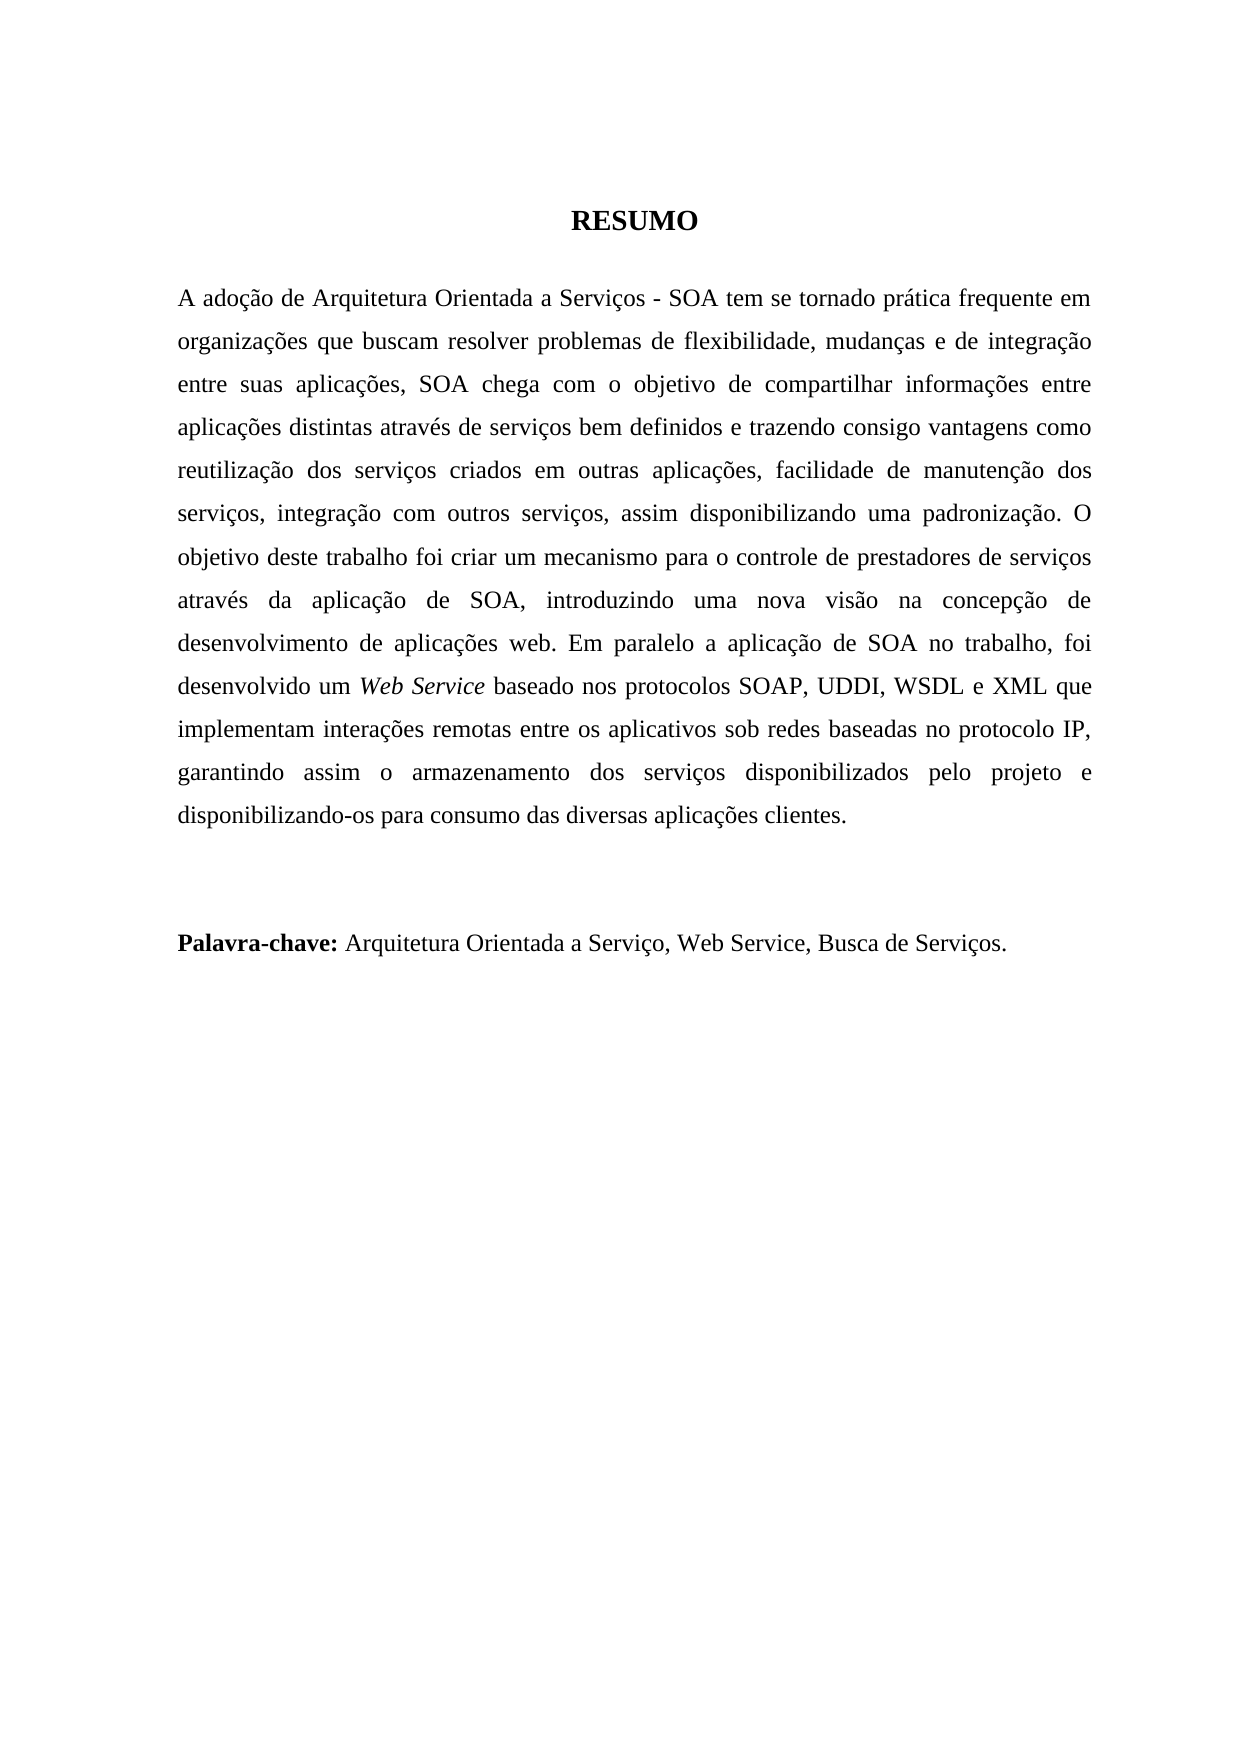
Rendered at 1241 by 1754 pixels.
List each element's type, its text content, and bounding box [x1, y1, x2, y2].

text RESUMO [177, 203, 1092, 237]
text A adoção de Arquitetura Orientada a Serviços - SOA tem se tornado prática frequente em organizações que buscam resolver problemas de flexibilidade, mudanças e de integração entre suas aplicações, SOA chega com o objetivo de compartilhar informações entre aplicações distintas através de serviços bem definidos e trazendo consigo vantagens como reutilização dos serviços criados em outras aplicações, facilidade de manutenção dos serviços, integração com outros serviços, assim disponibilizando uma padronização. O objetivo deste trabalho foi criar um mecanismo para o controle de prestadores de serviços através da aplicação de SOA, introduzindo uma nova visão na concepção de desenvolvimento de aplicações web. Em paralelo a aplicação de SOA no trabalho, foi desenvolvido um Web Service baseado nos protocolos SOAP, UDDI, WSDL e XML que implementam interações remotas entre os aplicativos sob redes baseadas no protocolo IP, garantindo assim o armazenamento dos serviços disponibilizados pelo projeto e disponibilizando-os para consumo das diversas aplicações clientes. [177, 283, 1092, 829]
text Palavra-chave: Arquitetura Orientada a Serviço, Web Service, Busca de Serviços. [177, 928, 1092, 957]
